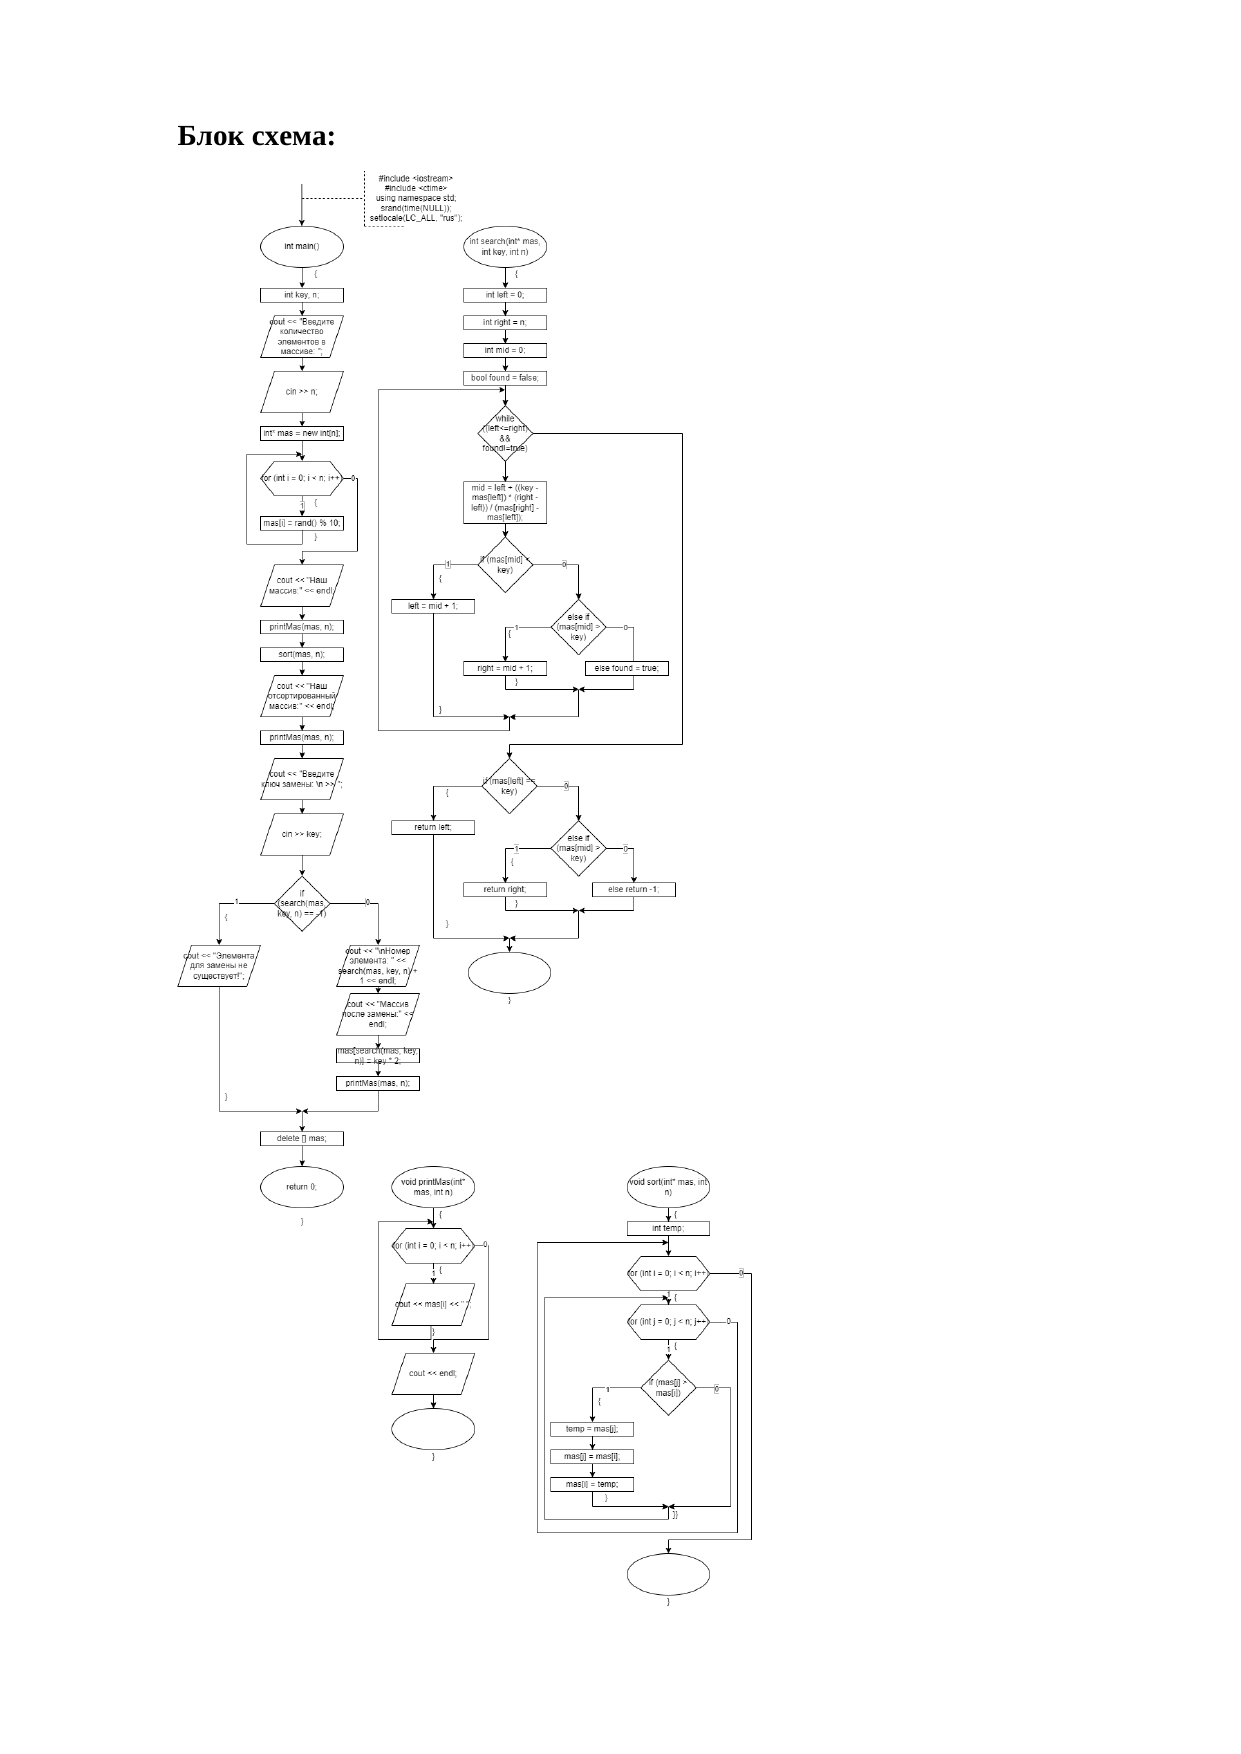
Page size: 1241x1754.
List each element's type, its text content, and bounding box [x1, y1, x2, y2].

picture [177, 171, 757, 1609]
text Блок схема: [177, 118, 1152, 152]
